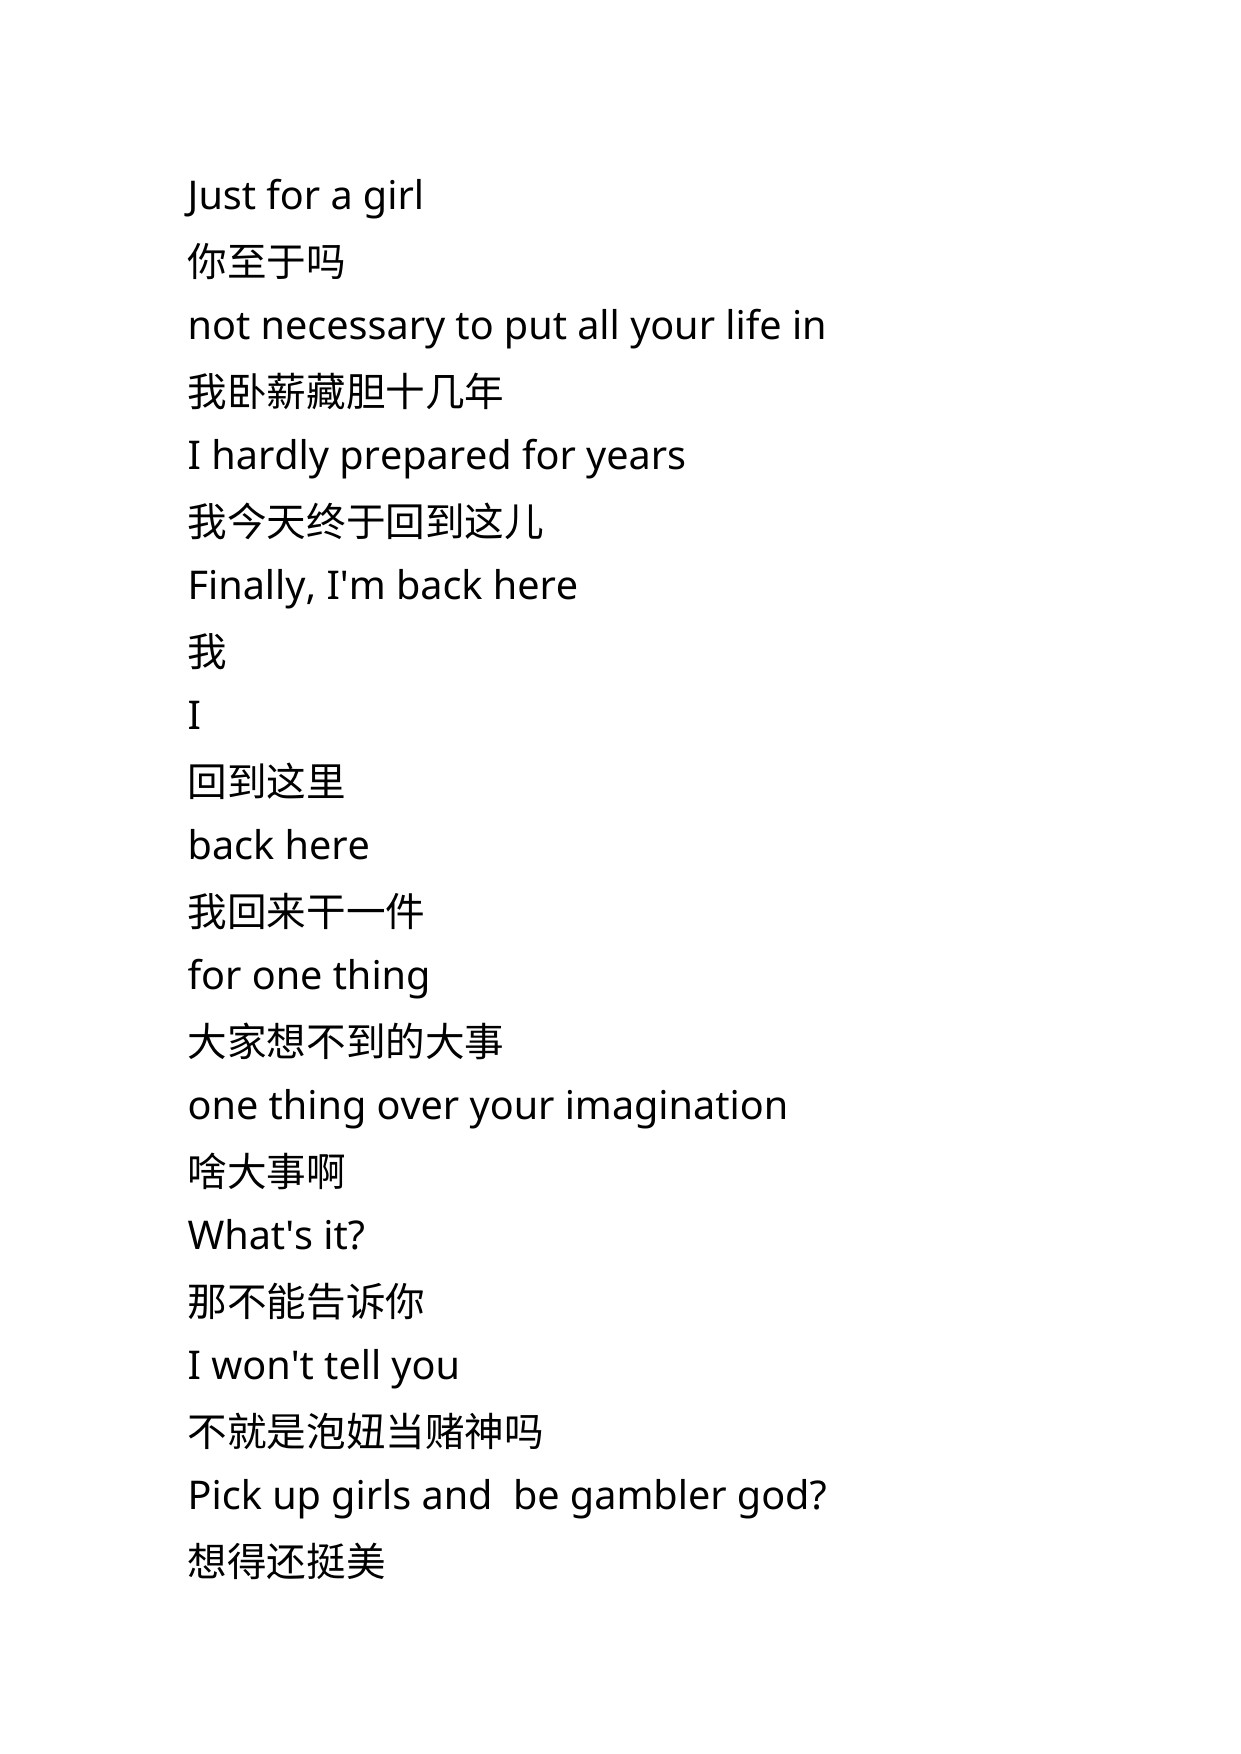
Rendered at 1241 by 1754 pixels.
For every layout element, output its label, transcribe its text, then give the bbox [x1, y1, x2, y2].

text 你至于吗 [187, 227, 1053, 292]
text 啥大事啊 [187, 1137, 1053, 1202]
text 想得还挺美 [187, 1527, 1053, 1592]
text 我 [187, 617, 1053, 682]
text Just for a girl [187, 162, 1053, 227]
text 回到这里 [187, 747, 1053, 812]
text 我回来干一件 [187, 877, 1053, 942]
text 那不能告诉你 [187, 1267, 1053, 1332]
text not necessary to put all your life in [187, 292, 1053, 357]
text I won't tell you [187, 1332, 1053, 1397]
text for one thing [187, 942, 1053, 1007]
text 不就是泡妞当赌神吗 [187, 1397, 1053, 1462]
text back here [187, 812, 1053, 877]
text 我今天终于回到这儿 [187, 487, 1053, 552]
text What's it? [187, 1202, 1053, 1267]
text I hardly prepared for years [187, 422, 1053, 487]
text I [187, 682, 1053, 747]
text 大家想不到的大事 [187, 1007, 1053, 1072]
text Finally, I'm back here [187, 552, 1053, 617]
text one thing over your imagination [187, 1072, 1053, 1137]
text Pick up girls and be gambler god? [187, 1462, 1053, 1527]
text 我卧薪藏胆十几年 [187, 357, 1053, 422]
